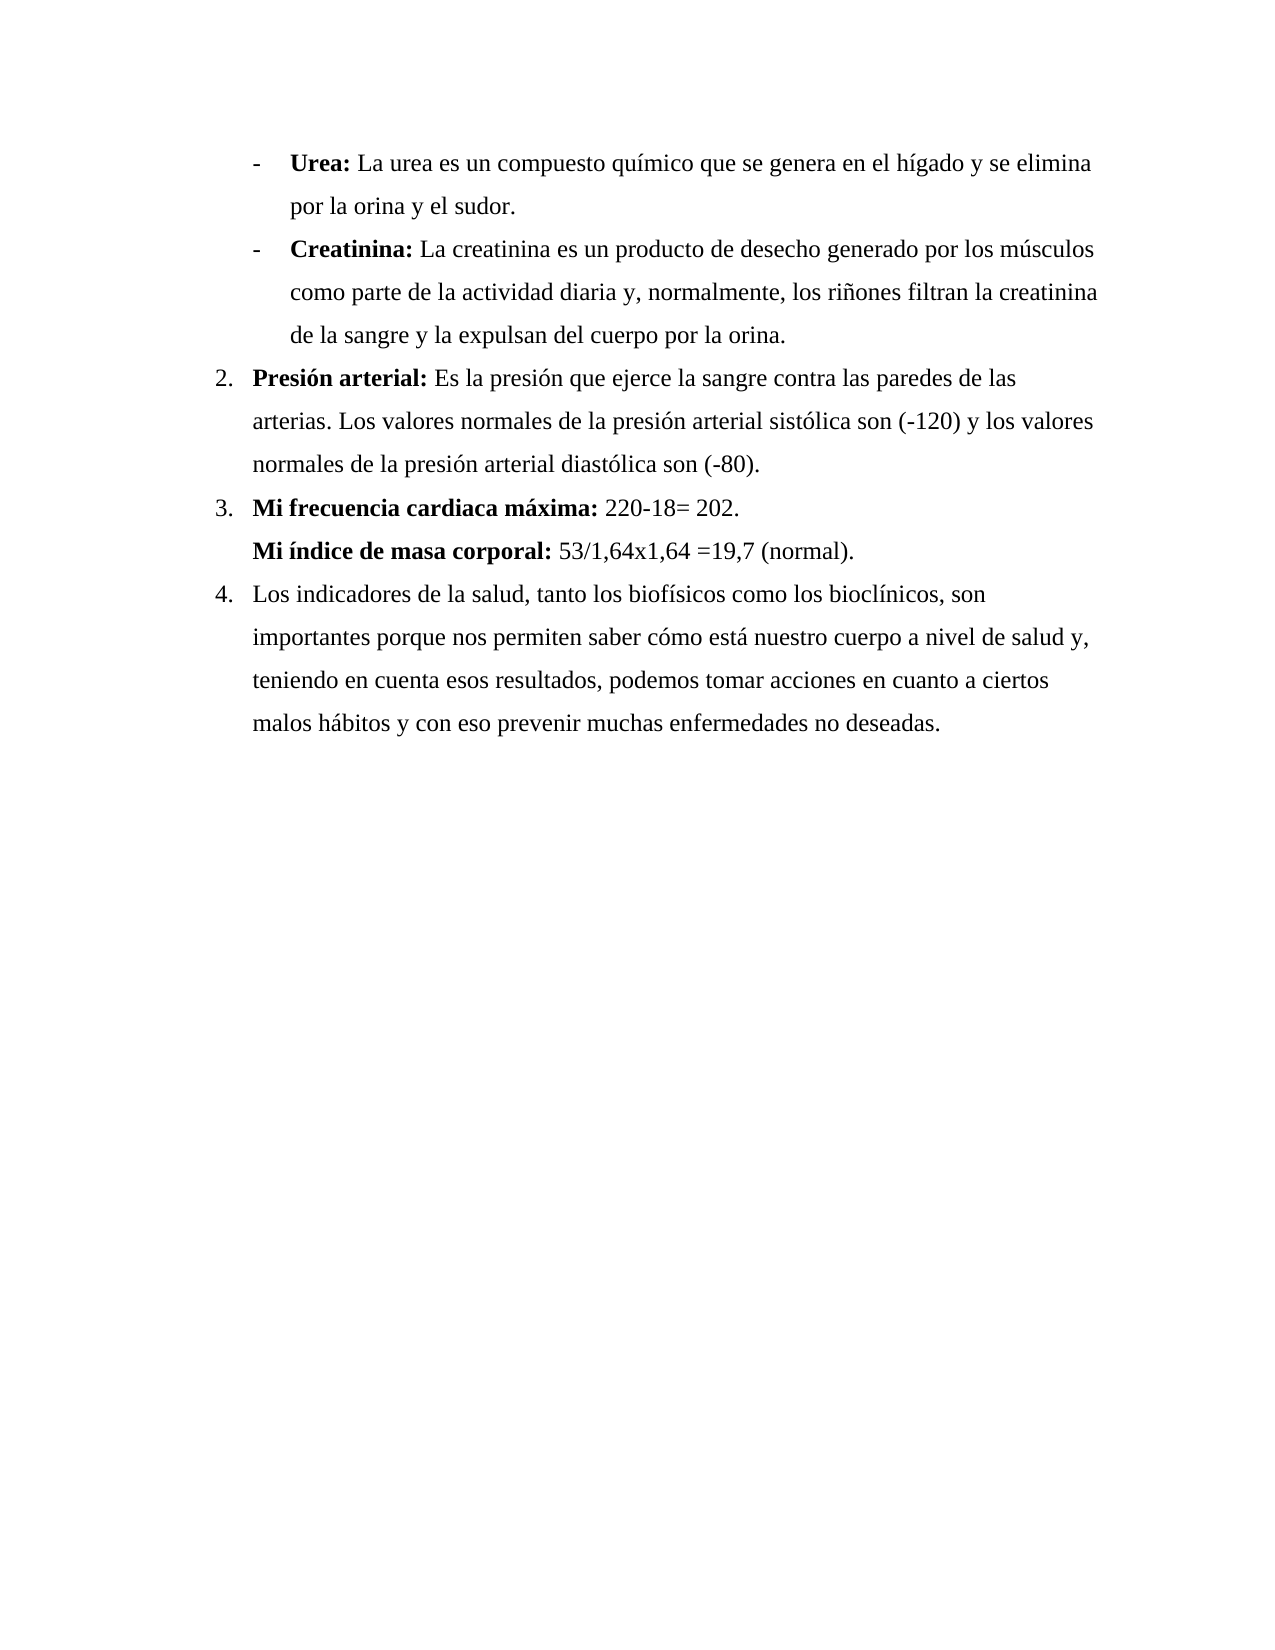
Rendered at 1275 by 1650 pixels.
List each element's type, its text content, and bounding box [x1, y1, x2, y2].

list Creatinina: La creatinina es un producto de desecho generado por los músculos como parte de la actividad diaria y, normalmente, los riñones filtran la creatinina de la sangre y la expulsan del cuerpo por la orina. [252, 234, 1098, 349]
list Urea: La urea es un compuesto químico que se genera en el hígado y se elimina por la orina y el sudor. [252, 148, 1098, 219]
list Presión arterial: Es la presión que ejerce la sangre contra las paredes de las arterias. Los valores normales de la presión arterial sistólica son (-120) y los valores normales de la presión arterial diastólica son (-80). [215, 363, 1098, 478]
list Mi frecuencia cardiaca máxima: 220-18= 202. [215, 493, 1098, 521]
list Los indicadores de la salud, tanto los biofísicos como los bioclínicos, son importantes porque nos permiten saber cómo está nuestro cuerpo a nivel de salud y, teniendo en cuenta esos resultados, podemos tomar acciones en cuanto a ciertos malos hábitos y con eso prevenir muchas enfermedades no deseadas. [215, 579, 1098, 737]
list Mi índice de masa corporal: 53/1,64x1,64 =19,7 (normal). [252, 536, 1098, 564]
